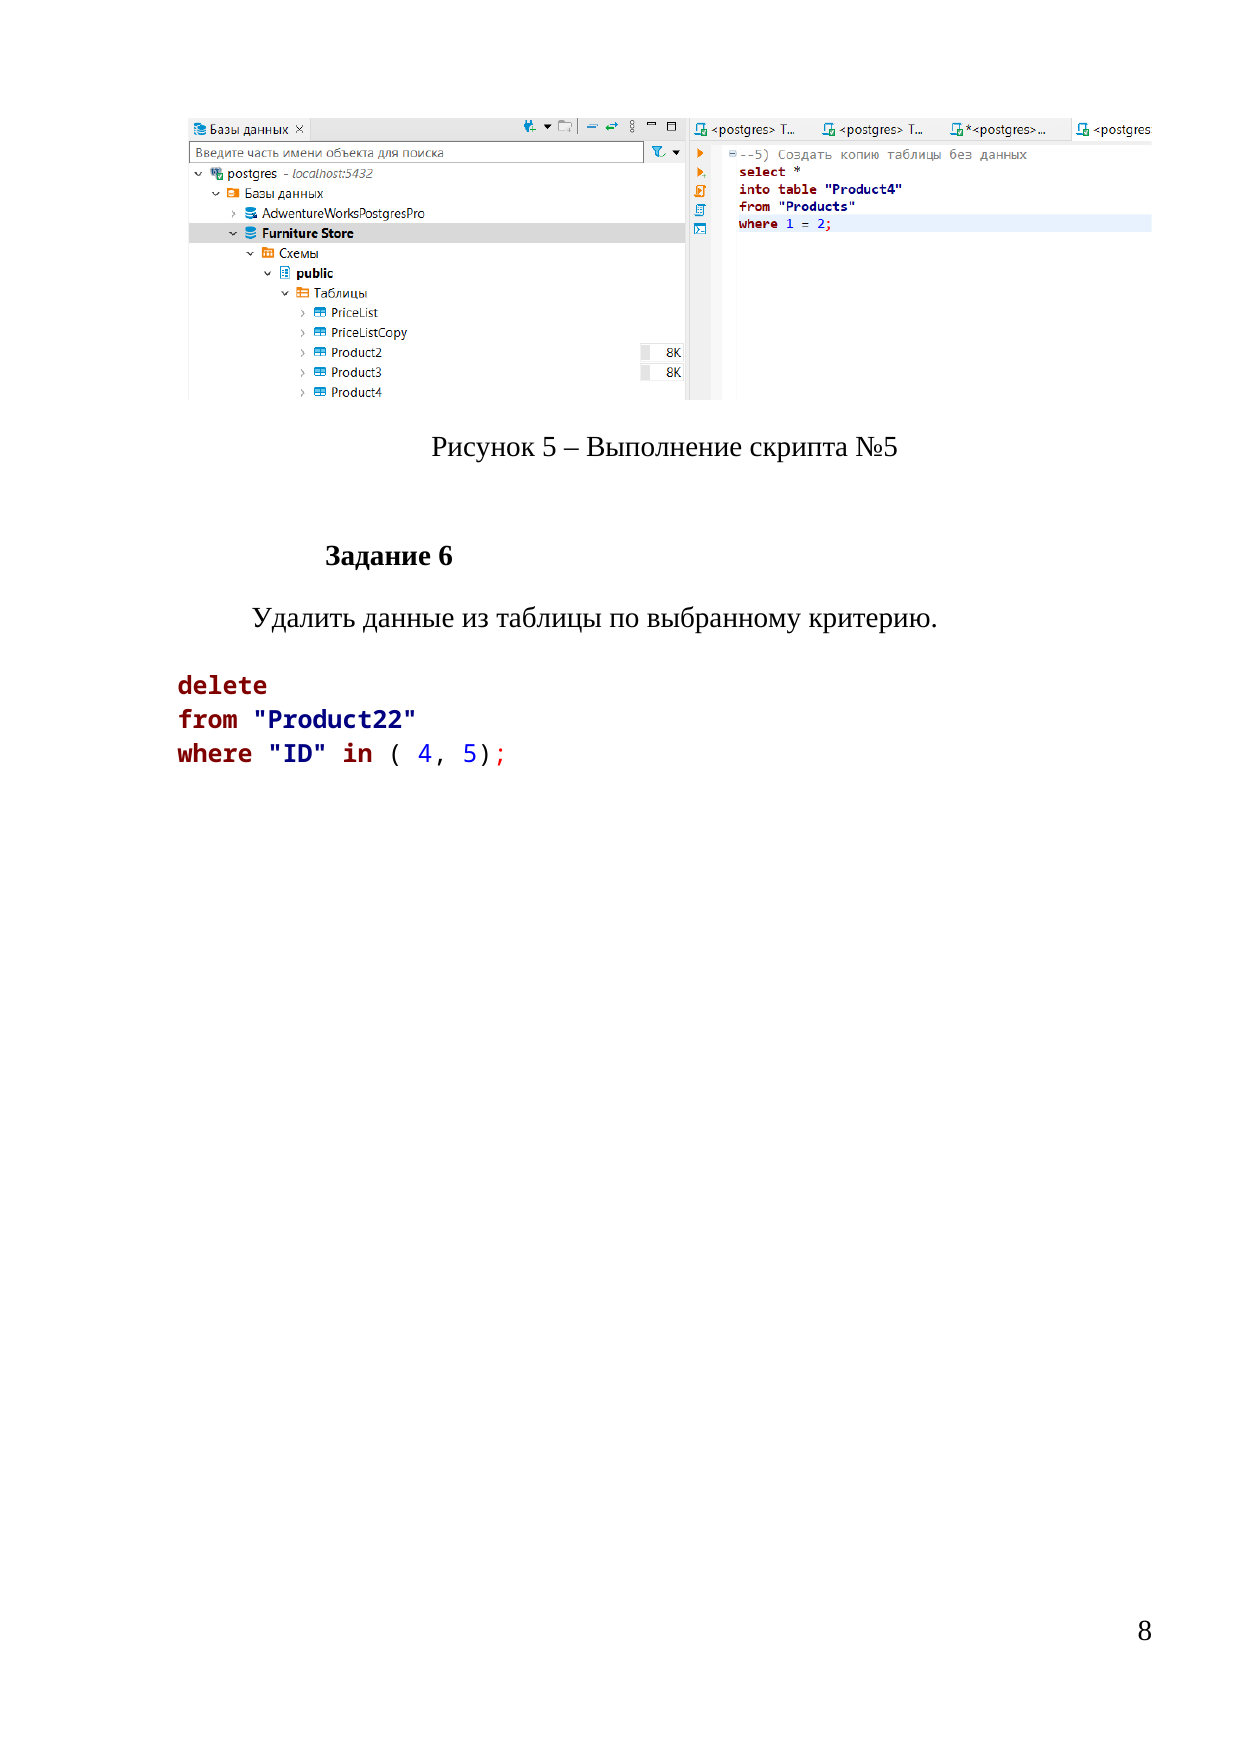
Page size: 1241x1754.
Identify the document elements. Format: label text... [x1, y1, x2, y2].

text Удалить данные из таблицы по выбранному критерию. [177, 601, 1152, 634]
text where "ID" in ( 4, 5); [177, 736, 1152, 770]
table_header [177, 118, 1152, 416]
table_cell – Выполнение скрипта №5 [177, 416, 1152, 475]
text delete [177, 668, 1152, 702]
picture [188, 118, 1152, 400]
text from "Product22" [177, 702, 1152, 736]
text Задание 6 [251, 538, 1152, 571]
